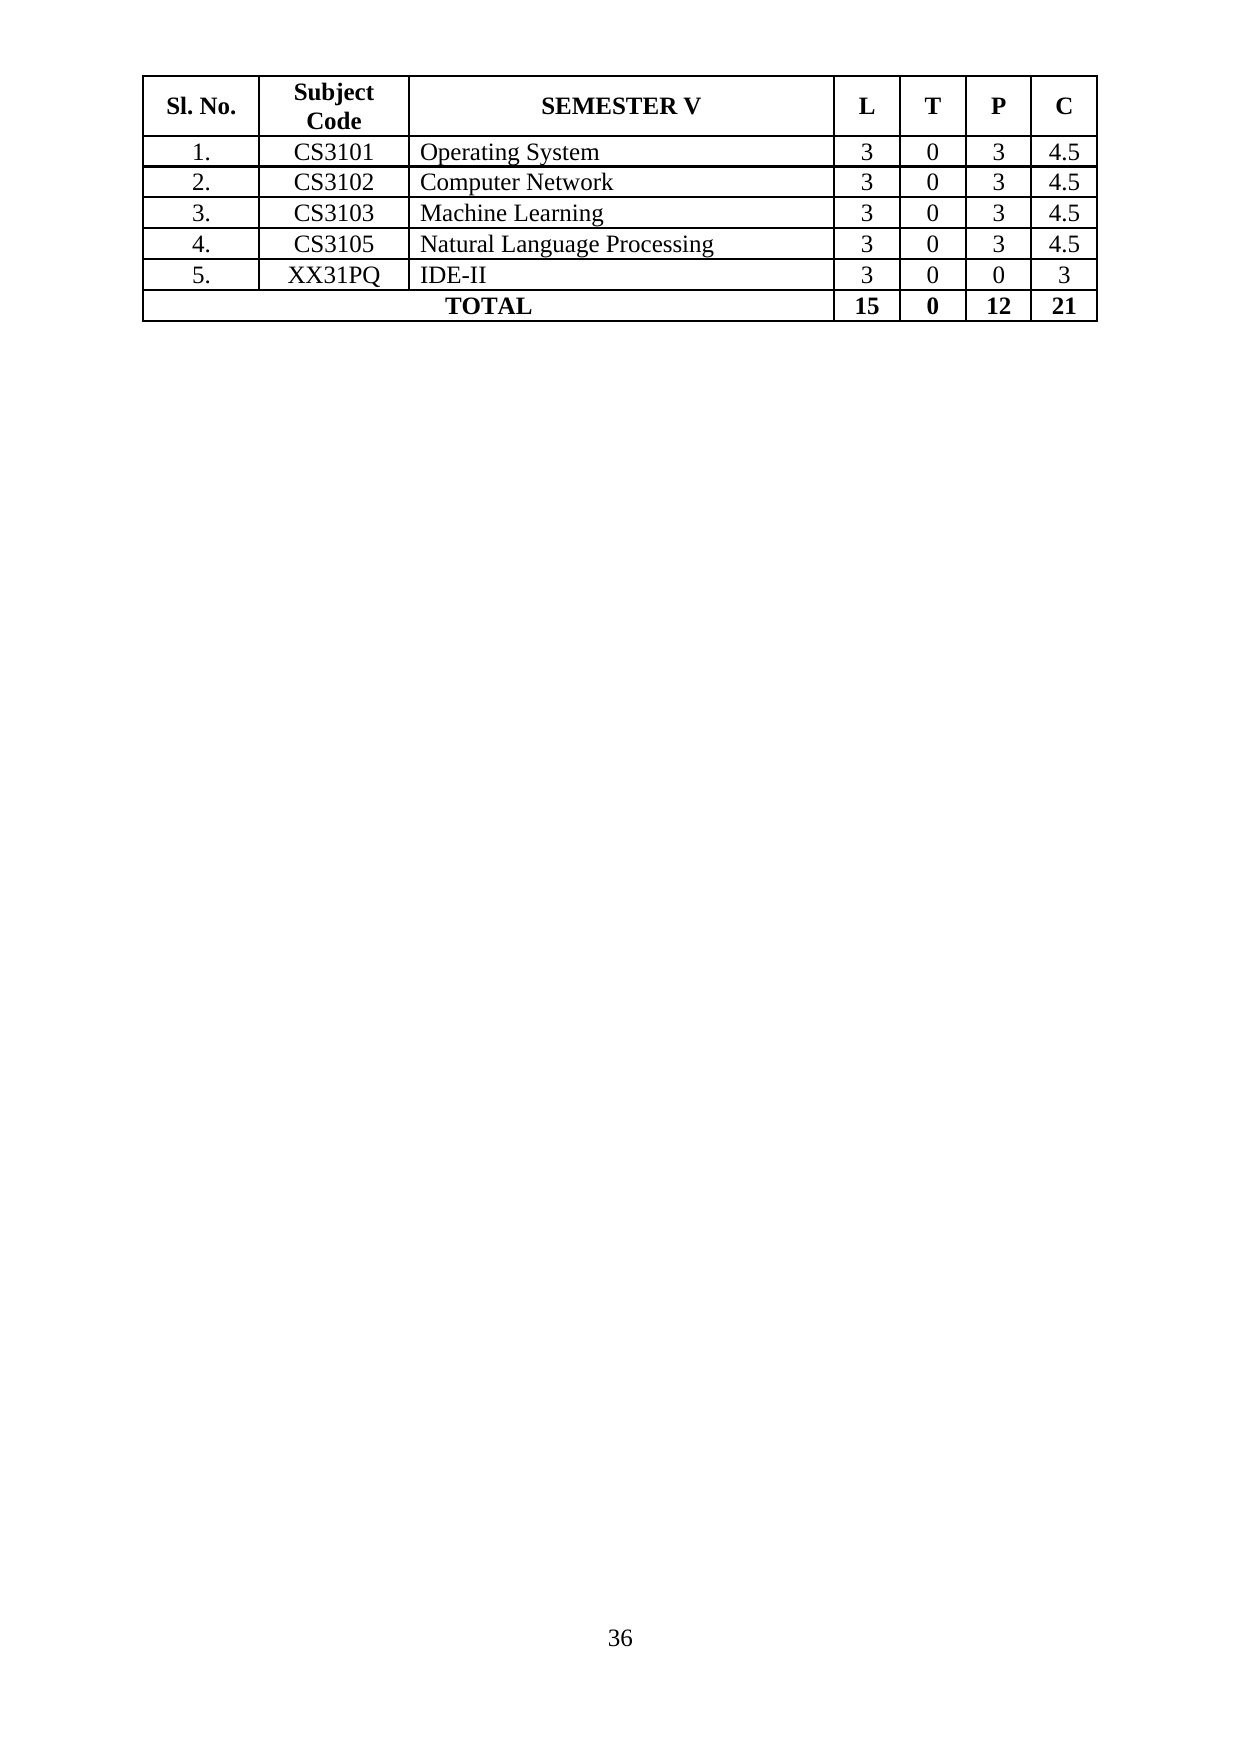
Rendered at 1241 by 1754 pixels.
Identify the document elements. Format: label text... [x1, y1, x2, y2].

table_cell 4.5 [1032, 137, 1096, 165]
table_cell 3 [835, 137, 899, 165]
table_header P [967, 77, 1030, 134]
table_cell CS3105 [260, 229, 408, 258]
table_cell 3 [967, 198, 1030, 227]
table_header C [1032, 77, 1096, 134]
table_cell 3 [967, 168, 1030, 196]
table_cell 15 [835, 291, 899, 319]
table_cell 5. [144, 260, 258, 289]
table_cell Natural Language Processing [410, 229, 833, 258]
table_cell 21 [1032, 291, 1096, 319]
table_cell 2. [144, 168, 258, 196]
table_header Sl. No. [144, 77, 258, 134]
table_header T [901, 77, 965, 134]
table_cell 0 [901, 229, 965, 258]
table_cell 0 [901, 168, 965, 196]
table_cell IDE-II [410, 260, 833, 289]
table_cell 1. [144, 137, 258, 165]
table_cell Machine Learning [410, 198, 833, 227]
table_cell 4.5 [1032, 198, 1096, 227]
table_cell CS3102 [260, 168, 408, 196]
table_cell 0 [901, 198, 965, 227]
table_header SEMESTER V [410, 77, 833, 134]
table_cell CS3103 [260, 198, 408, 227]
table_cell 0 [967, 260, 1030, 289]
table_cell 0 [901, 137, 965, 165]
table_cell 0 [901, 291, 965, 319]
table_cell 3 [835, 229, 899, 258]
table_cell CS3101 [260, 137, 408, 165]
table_cell 4. [144, 229, 258, 258]
table_cell 3. [144, 198, 258, 227]
table_header L [835, 77, 899, 134]
table_header Subject Code [260, 77, 408, 134]
table_cell 4.5 [1032, 168, 1096, 196]
table_cell 3 [835, 198, 899, 227]
table_cell 0 [901, 260, 965, 289]
table_cell XX31PQ [260, 260, 408, 289]
table_cell 3 [1032, 260, 1096, 289]
table_cell Computer Network [410, 168, 833, 196]
table_cell 3 [967, 137, 1030, 165]
table_cell 3 [835, 168, 899, 196]
table_cell 12 [967, 291, 1030, 319]
table_cell 4.5 [1032, 229, 1096, 258]
table_cell 3 [835, 260, 899, 289]
table_cell Operating System [410, 137, 833, 165]
table_cell 3 [967, 229, 1030, 258]
table_cell TOTAL [144, 291, 833, 319]
